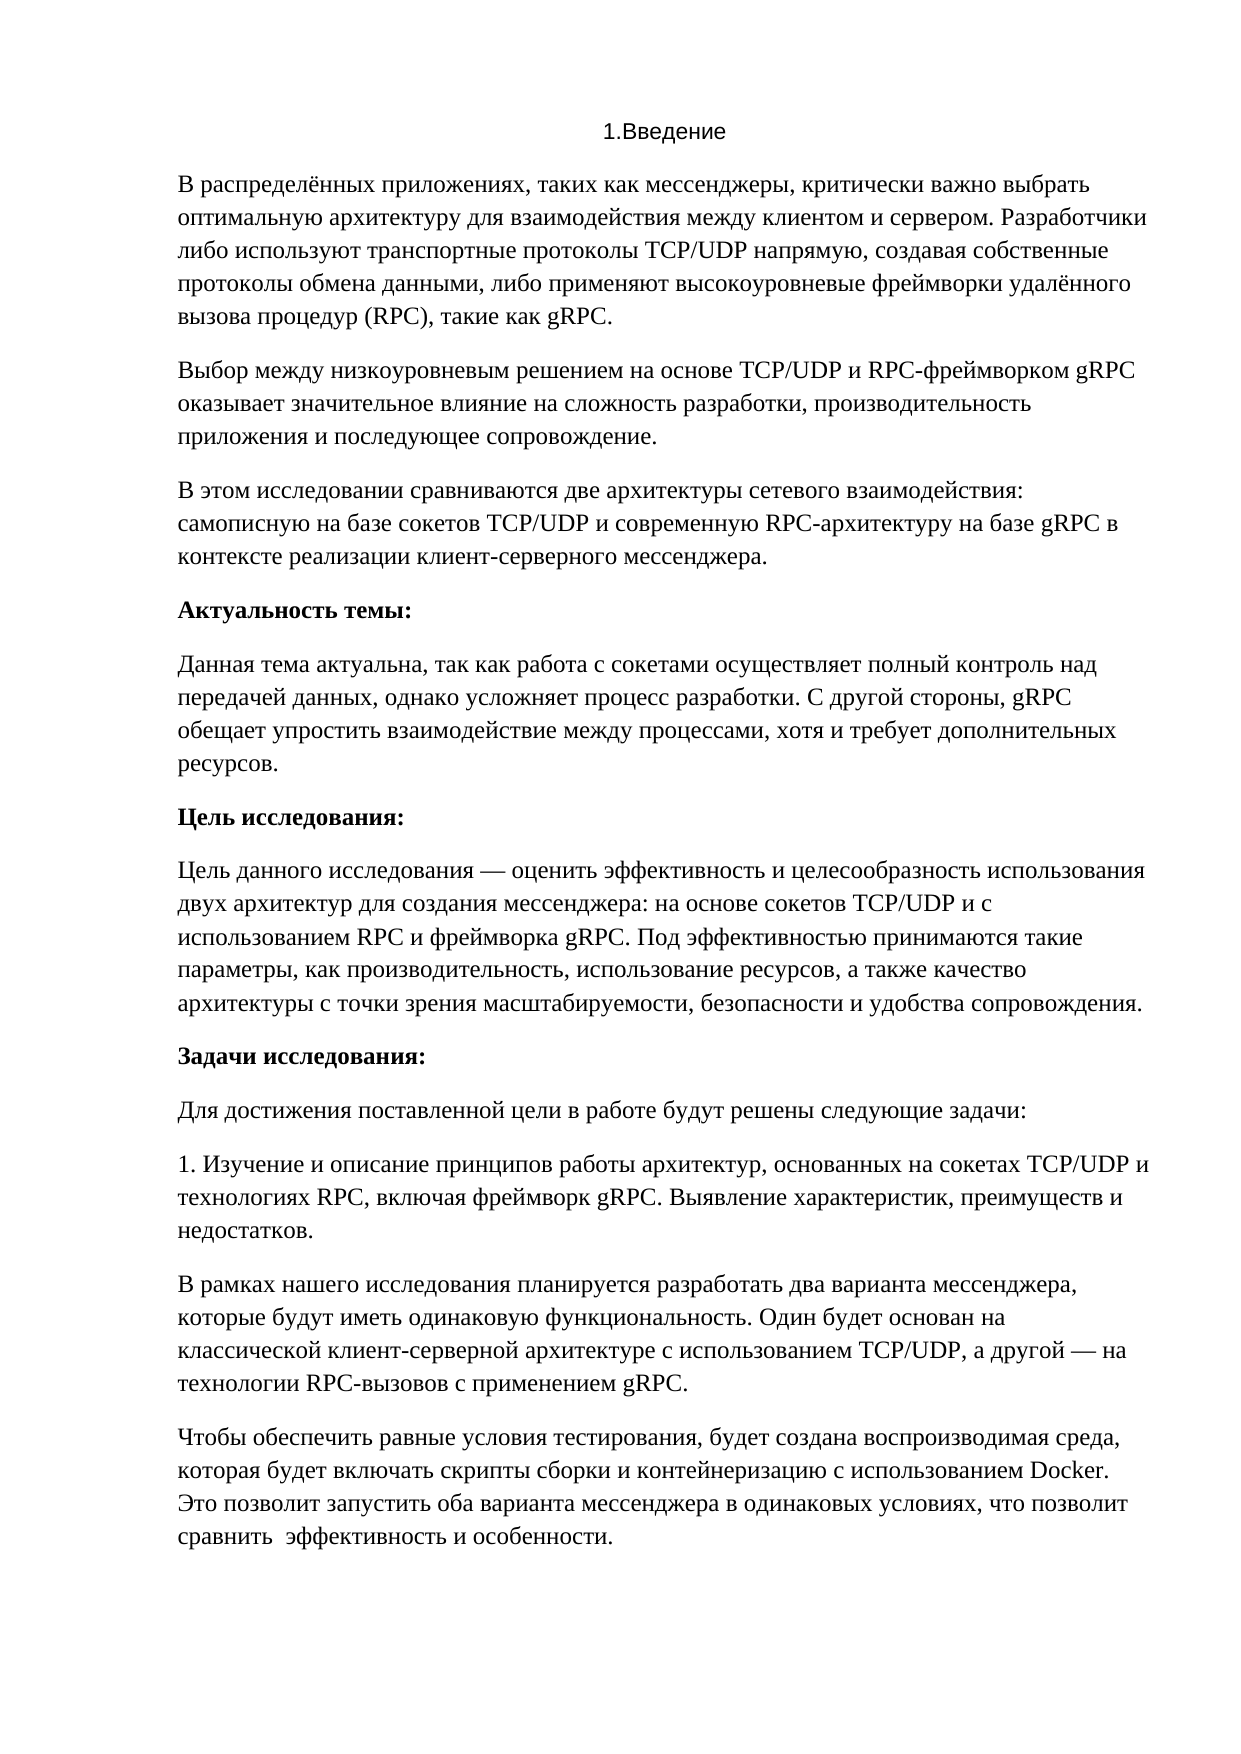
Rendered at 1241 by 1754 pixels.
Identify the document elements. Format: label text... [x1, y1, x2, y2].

text 1. Изучение и описание принципов работы архитектур, основанных на сокетах TCP/UDP и технологиях RPC, включая фреймворк gRPC. Выявление характеристик, преимуществ и недостатков. [177, 1149, 1152, 1244]
text Актуальность темы: [177, 595, 1152, 624]
text В рамках нашего исследования планируется разработать два варианта мессенджера, которые будут иметь одинаковую функциональность. Один будет основан на классической клиент-серверной архитектуре с использованием TCP/UDP, а другой — на технологии RPC-вызовов с применением gRPC. [177, 1269, 1152, 1397]
text Для достижения поставленной цели в работе будут решены следующие задачи: [177, 1095, 1152, 1124]
text В распределённых приложениях, таких как мессенджеры, критически важно выбрать оптимальную архитектуру для взаимодействия между клиентом и сервером. Разработчики либо используют транспортные протоколы TCP/UDP напрямую, создавая собственные протоколы обмена данными, либо применяют высокоуровневые фреймворки удалённого вызова процедур (RPC), такие как gRPC. [177, 169, 1152, 330]
text Цель исследования: [177, 802, 1152, 830]
text Выбор между низкоуровневым решением на основе TCP/UDP и RPC-фреймворком gRPC оказывает значительное влияние на сложность разработки, производительность приложения и последующее сопровождение. [177, 355, 1152, 450]
text Цель данного исследования — оценить эффективность и целесообразность использования двух архитектур для создания мессенджера: на основе сокетов TCP/UDP и с использованием RPC и фреймворка gRPC. Под эффективностью принимаются такие параметры, как производительность, использование ресурсов, а также качество архитектуры с точки зрения масштабируемости, безопасности и удобства сопровождения. [177, 856, 1152, 1016]
text Данная тема актуальна, так как работа с сокетами осуществляет полный контроль над передачей данных, однако усложняет процесс разработки. С другой стороны, gRPC обещает упростить взаимодействие между процессами, хотя и требует дополнительных ресурсов. [177, 649, 1152, 777]
text Задачи исследования: [177, 1041, 1152, 1070]
text 1.Введение [177, 118, 1152, 144]
text В этом исследовании сравниваются две архитектуры сетевого взаимодействия: самописную на базе сокетов TCP/UDP и современную RPC-архитектуру на базе gRPC в контексте реализации клиент-серверного мессенджера. [177, 475, 1152, 570]
text Чтобы обеспечить равные условия тестирования, будет создана воспроизводимая среда, которая будет включать скрипты сборки и контейнеризацию с использованием Docker. Это позволит запустить оба варианта мессенджера в одинаковых условиях, что позволит сравнить эффективность и особенности. [177, 1422, 1152, 1550]
